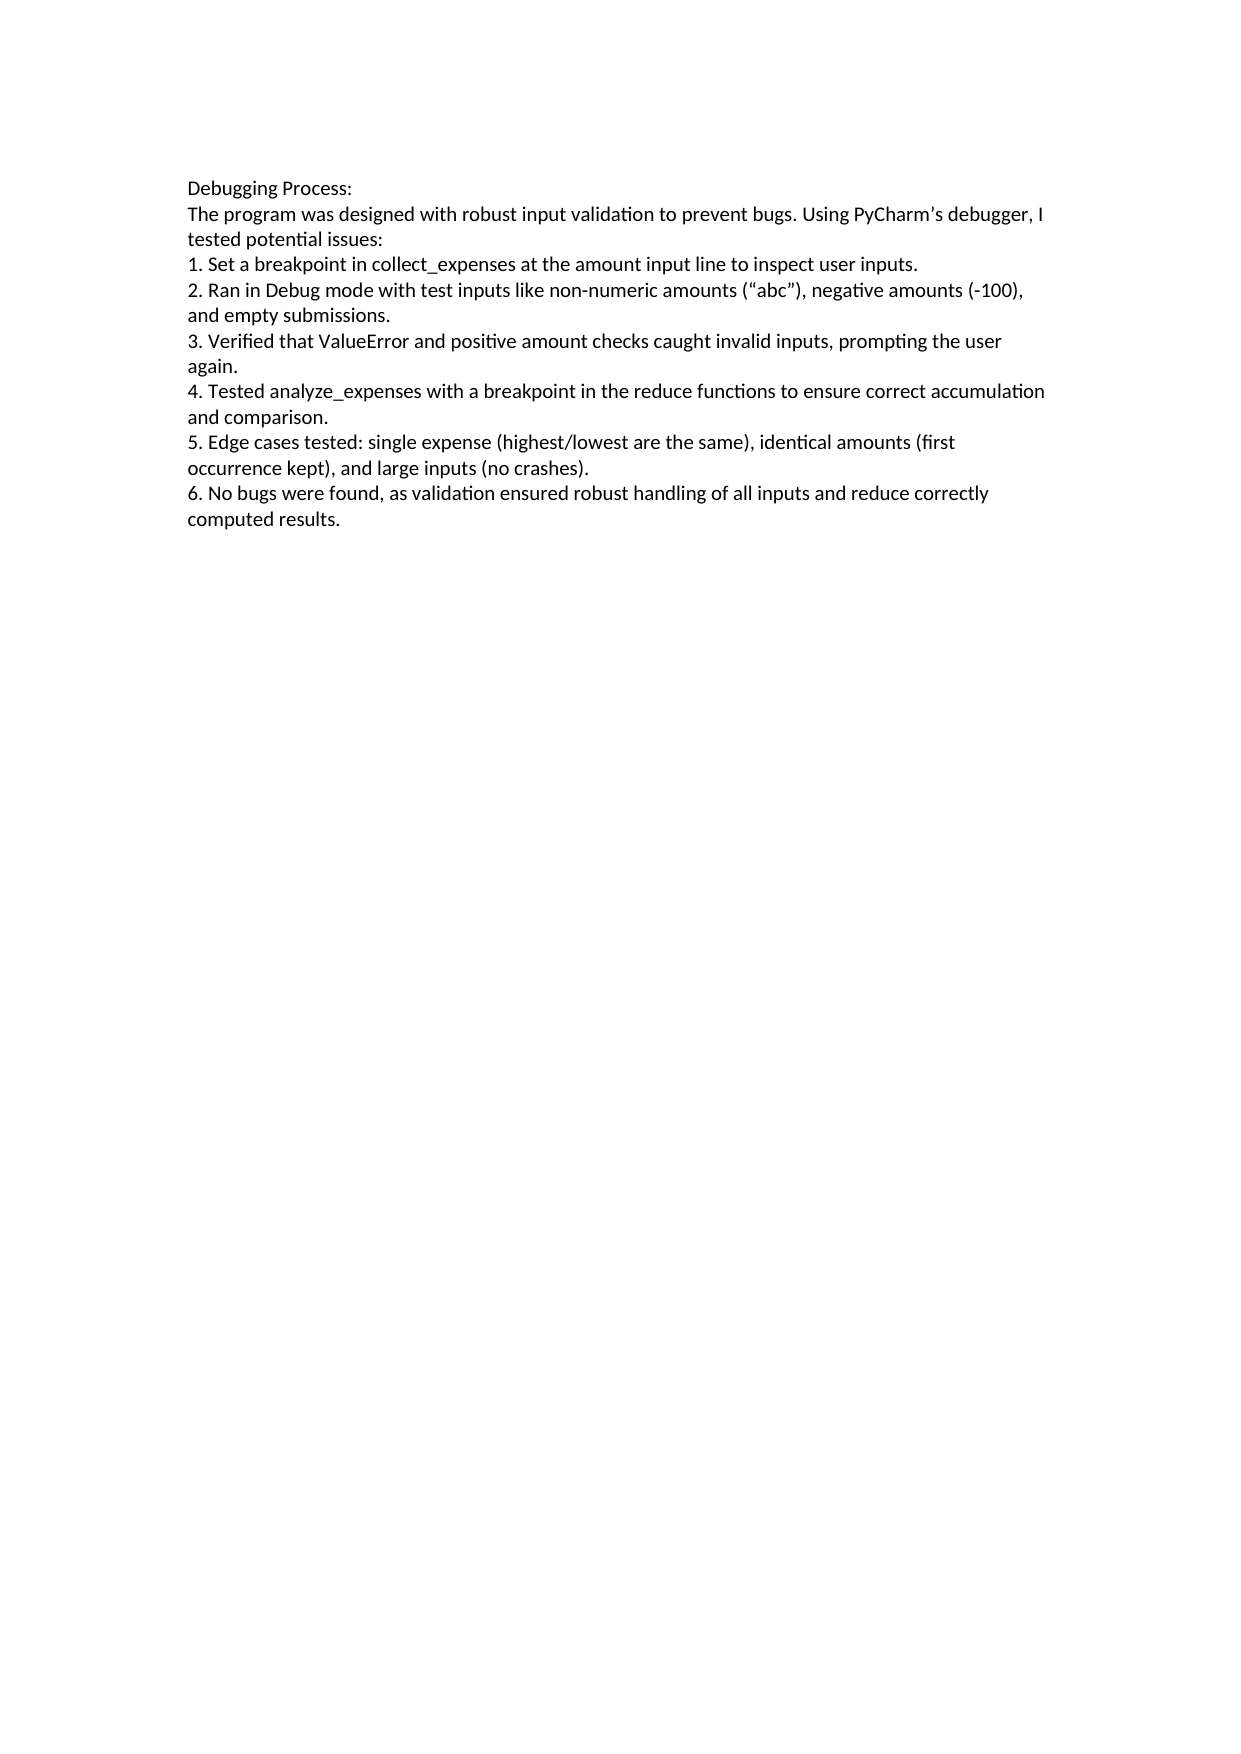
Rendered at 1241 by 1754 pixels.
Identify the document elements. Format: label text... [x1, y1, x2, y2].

text Debugging Process: [187, 175, 1053, 201]
text 6. No bugs were found, as validation ensured robust handling of all inputs and reduce correctly computed results. [187, 480, 1053, 531]
text 3. Verified that ValueError and positive amount checks caught invalid inputs, prompting the user again. [187, 328, 1053, 379]
text 2. Ran in Debug mode with test inputs like non-numeric amounts (“abc”), negative amounts (-100), and empty submissions. [187, 277, 1053, 328]
text 4. Tested analyze_expenses with a breakpoint in the reduce functions to ensure correct accumulation and comparison. [187, 379, 1053, 429]
text The program was designed with robust input validation to prevent bugs. Using PyCharm’s debugger, I tested potential issues: [187, 201, 1053, 252]
text 5. Edge cases tested: single expense (highest/lowest are the same), identical amounts (first occurrence kept), and large inputs (no crashes). [187, 429, 1053, 480]
text 1. Set a breakpoint in collect_expenses at the amount input line to inspect user inputs. [187, 252, 1053, 277]
